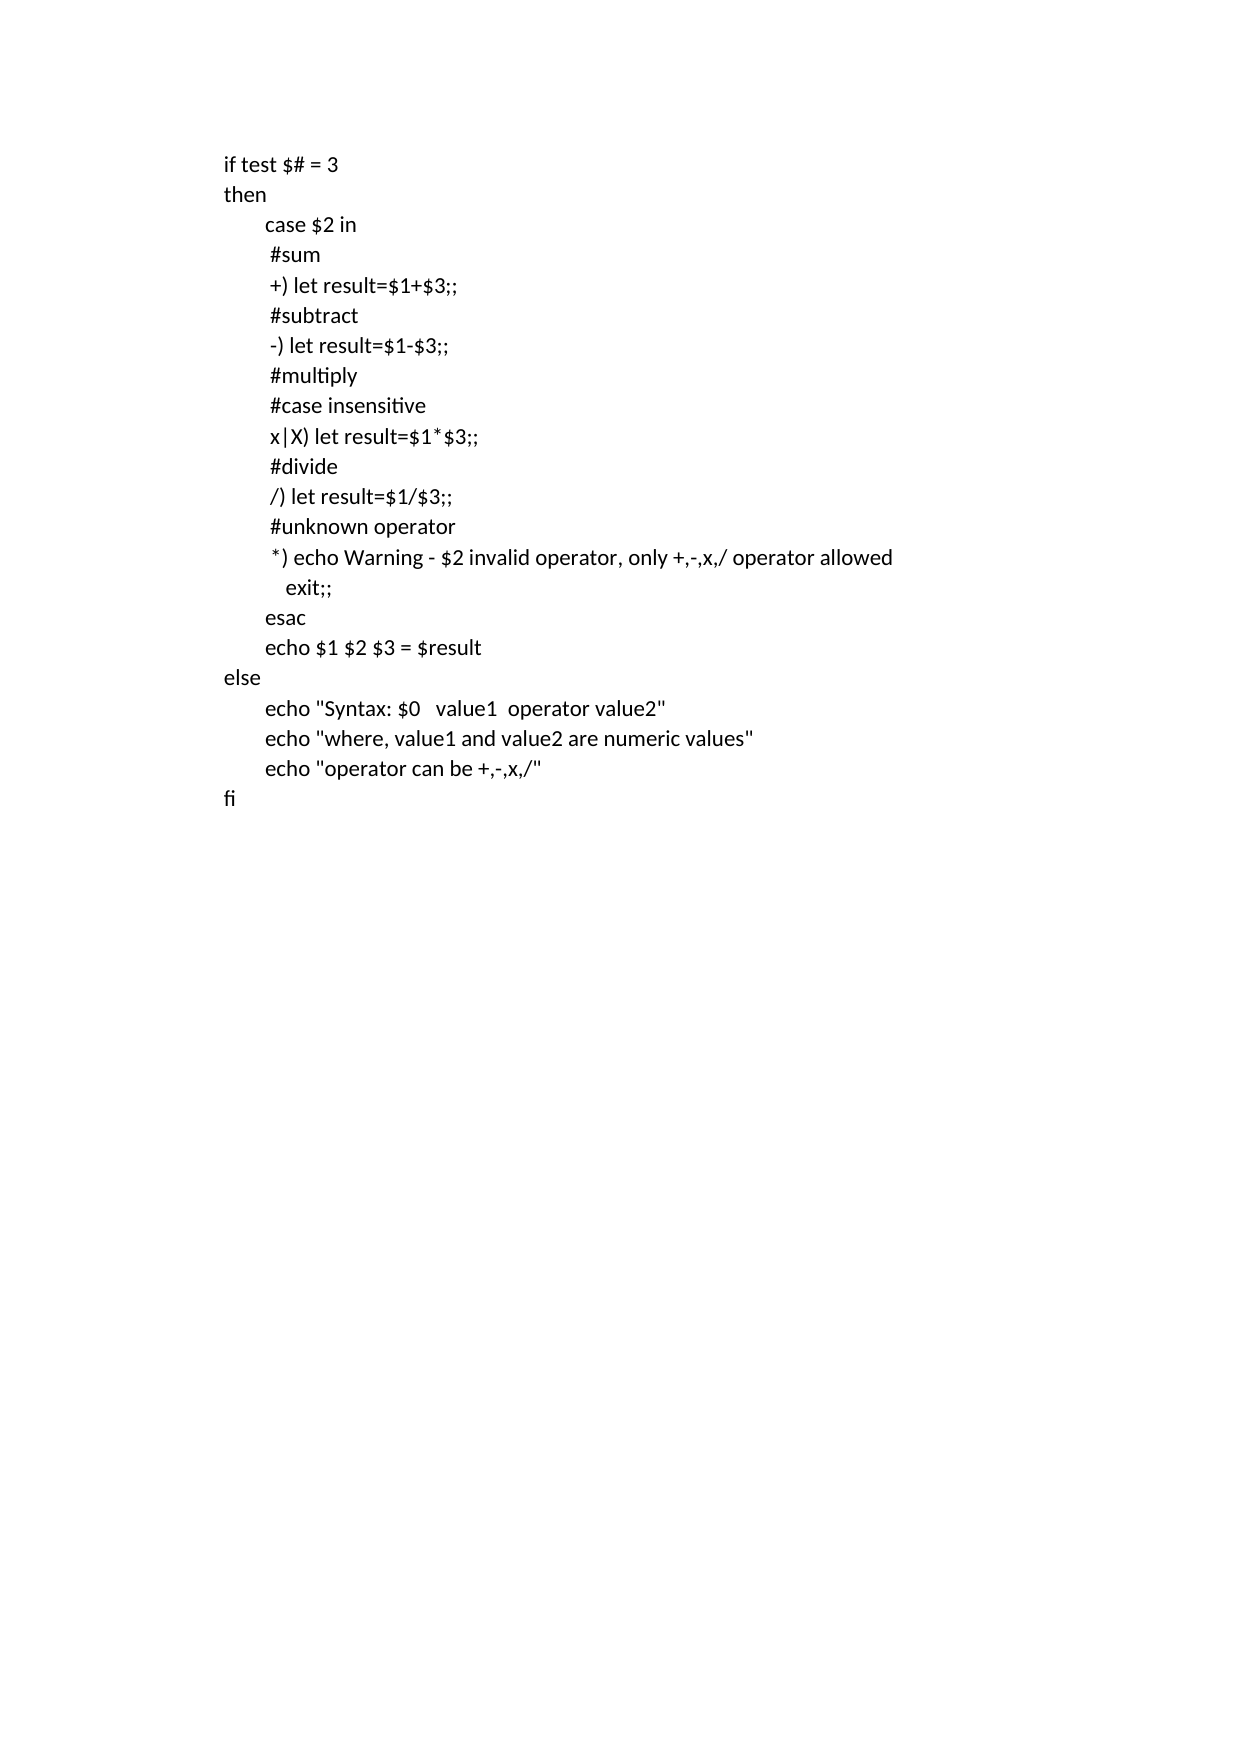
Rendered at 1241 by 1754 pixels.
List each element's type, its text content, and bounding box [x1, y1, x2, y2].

text echo "Syntax: $0 value1 operator value2" [224, 694, 1090, 722]
text #unknown operator [224, 512, 1090, 541]
text if test $# = 3 [224, 150, 1090, 178]
text /) let result=$1/$3;; [224, 482, 1090, 510]
text then [224, 180, 1090, 208]
text exit;; [224, 573, 1090, 601]
text case $2 in [224, 210, 1090, 238]
text #sum [224, 241, 1090, 269]
text #subtract [224, 301, 1090, 329]
text -) let result=$1-$3;; [224, 331, 1090, 359]
text #multiply [224, 361, 1090, 389]
text echo "where, value1 and value2 are numeric values" [224, 724, 1090, 752]
text #case insensitive [224, 392, 1090, 420]
text else [224, 663, 1090, 692]
text fi [224, 784, 1090, 812]
text #divide [224, 452, 1090, 480]
text esac [224, 603, 1090, 631]
text echo $1 $2 $3 = $result [224, 633, 1090, 661]
text +) let result=$1+$3;; [224, 271, 1090, 299]
text *) echo Warning - $2 invalid operator, only +,-,x,/ operator allowed [224, 543, 1090, 571]
text echo "operator can be +,-,x,/" [224, 754, 1090, 782]
text x|X) let result=$1*$3;; [224, 422, 1090, 450]
